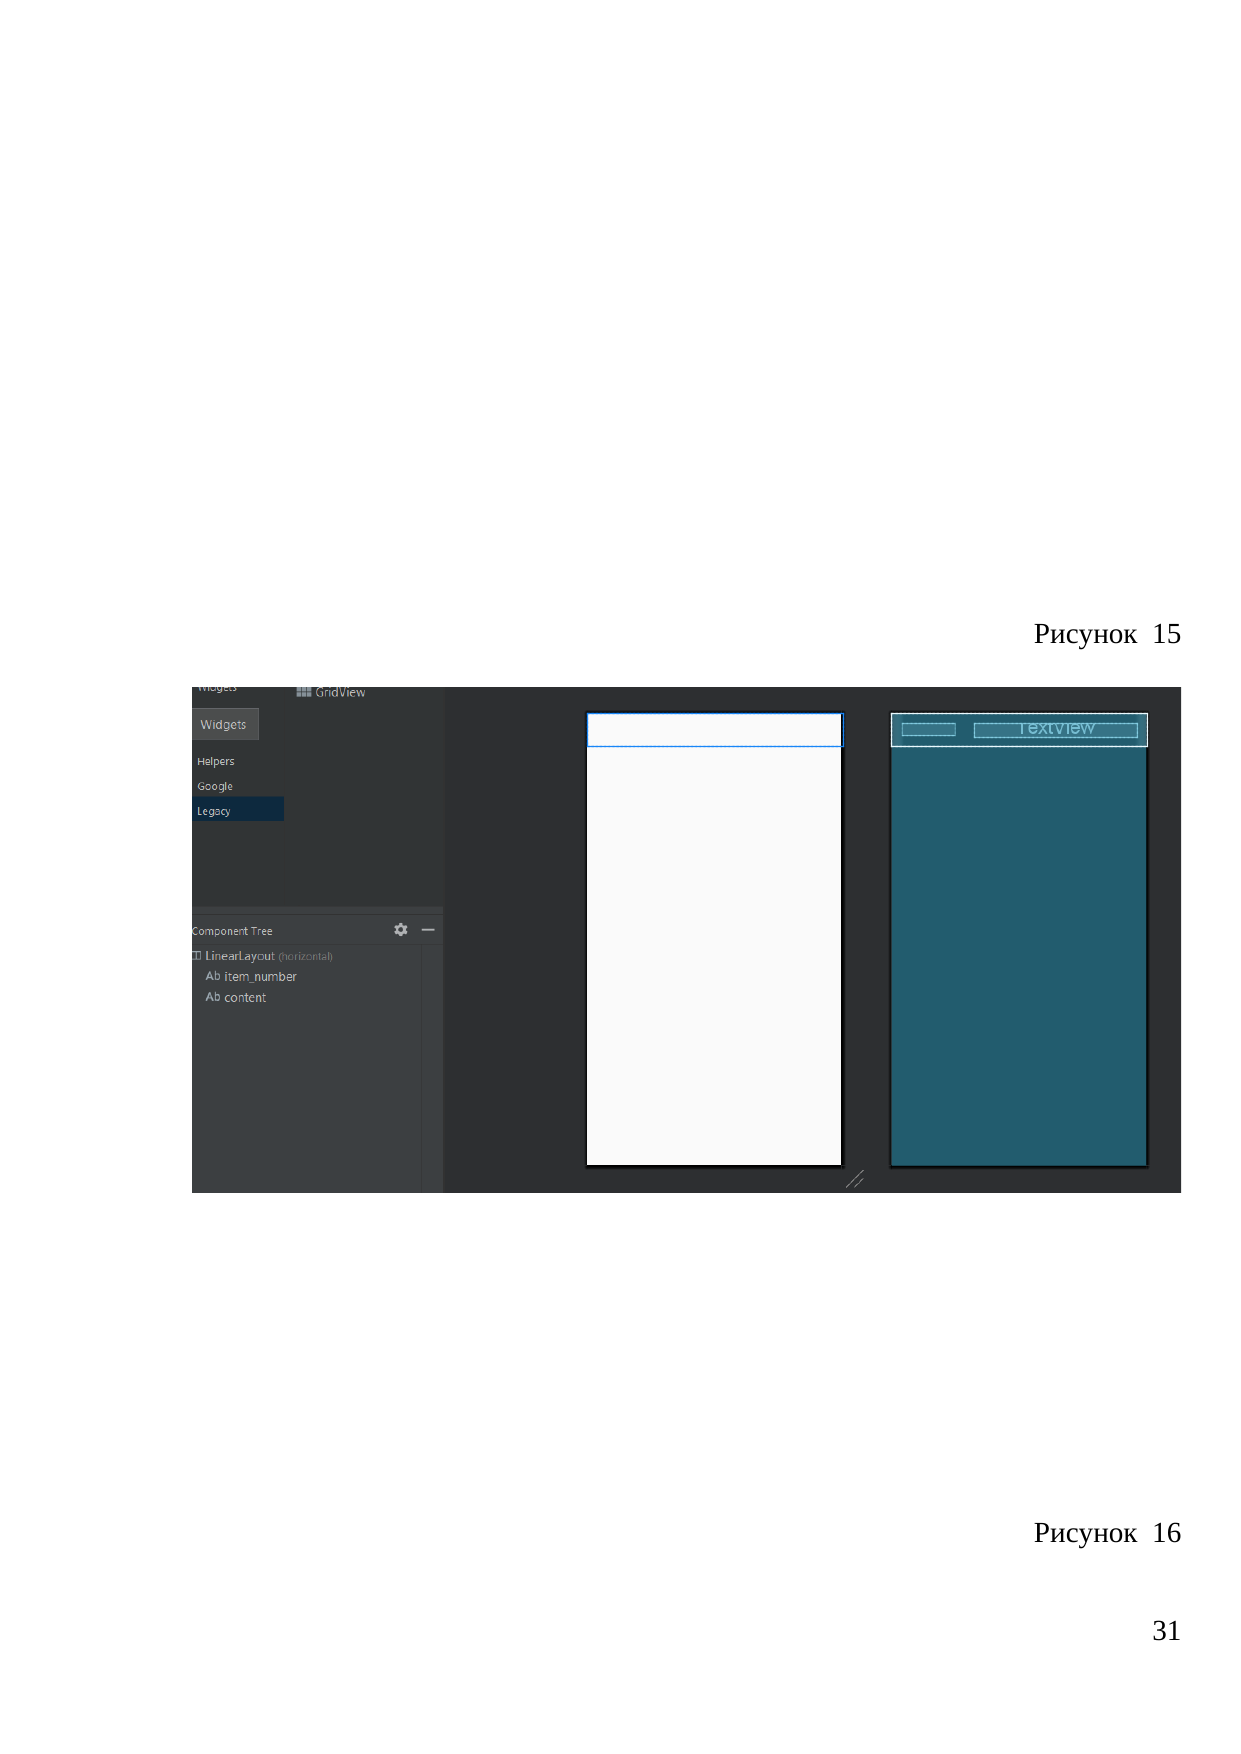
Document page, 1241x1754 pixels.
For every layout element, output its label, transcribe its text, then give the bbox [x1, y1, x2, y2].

text Рисунок 16 [192, 1515, 1181, 1549]
picture [192, 687, 1182, 1193]
text Рисунок 15 [192, 616, 1181, 650]
